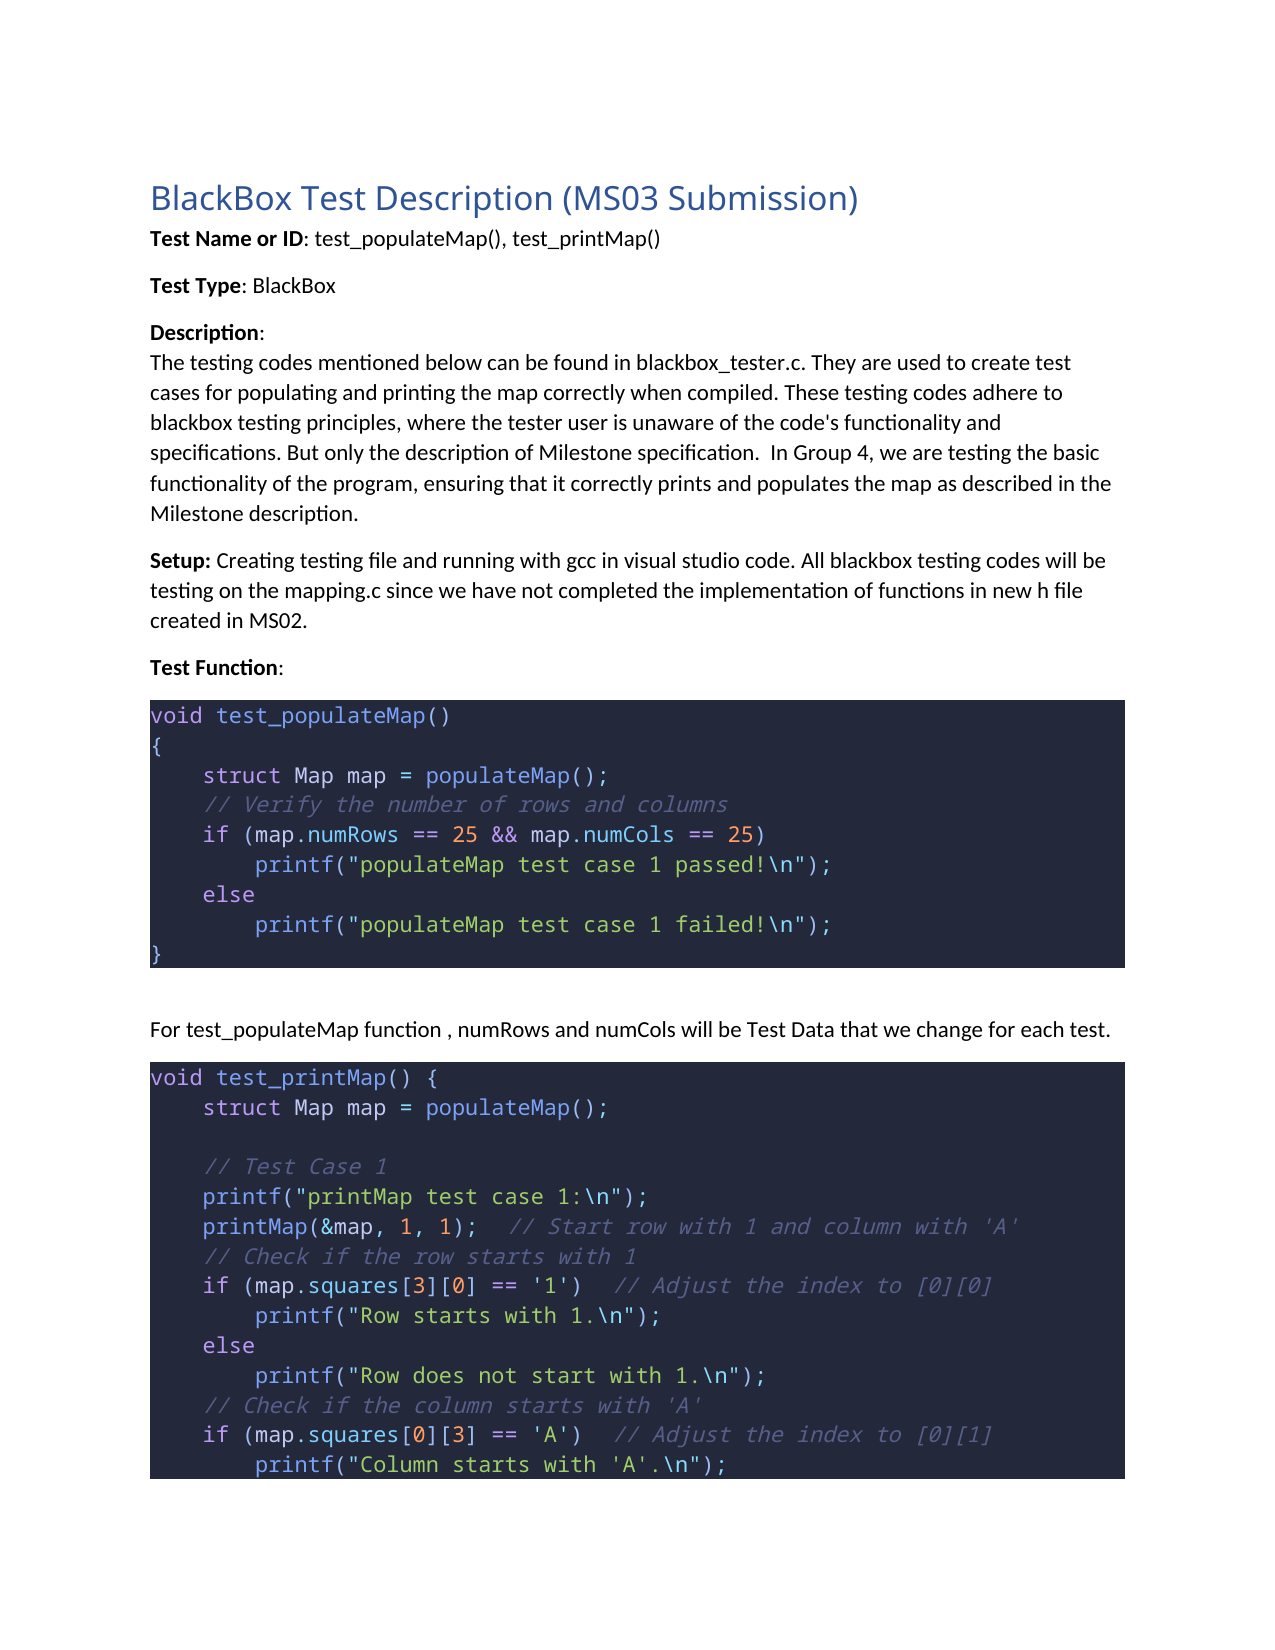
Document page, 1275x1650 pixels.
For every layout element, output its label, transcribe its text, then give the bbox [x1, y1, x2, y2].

text } [150, 938, 1125, 968]
text printf("printMap test case 1:\n"); [150, 1181, 1125, 1211]
text if (map.squares[0][3] == 'A') // Adjust the index to [0][1] [150, 1419, 1125, 1449]
text if (map.squares[3][0] == '1') // Adjust the index to [0][0] [150, 1270, 1125, 1300]
text printf("Column starts with 'A'.\n"); [150, 1449, 1125, 1479]
text struct Map map = populateMap(); [150, 1092, 1125, 1121]
text Description: The testing codes mentioned below can be found in blackbox_tester.c. They are used to create test cases for populating and printing the map correctly when compiled. These testing codes adhere to blackbox testing principles, where the tester user is unaware of the code's functionality and specifications. But only the description of Milestone specification. In Group 4, we are testing the basic functionality of the program, ensuring that it correctly prints and populates the map as described in the Milestone description. [150, 318, 1125, 527]
text // Check if the row starts with 1 [150, 1241, 1125, 1270]
text printMap(&map, 1, 1); // Start row with 1 and column with 'A' [150, 1211, 1125, 1241]
text Setup: Creating testing file and running with gcc in visual studio code. All blackbox testing codes will be testing on the mapping.c since we have not completed the implementation of functions in new h file created in MS02. [150, 546, 1125, 634]
text { [150, 730, 1125, 759]
text struct Map map = populateMap(); [150, 759, 1125, 789]
text void test_printMap() { [150, 1062, 1125, 1092]
text Test Function: [150, 653, 1125, 681]
subtitle BlackBox Test Description (MS03 Submission) [150, 175, 1125, 220]
text printf("populateMap test case 1 passed!\n"); [150, 849, 1125, 879]
text printf("populateMap test case 1 failed!\n"); [150, 908, 1125, 938]
text if (map.numRows == 25 && map.numCols == 25) [150, 819, 1125, 849]
text else [150, 1330, 1125, 1360]
text void test_populateMap() [150, 700, 1125, 730]
text printf("Row starts with 1.\n"); [150, 1300, 1125, 1330]
text Test Name or ID: test_populateMap(), test_printMap() [150, 224, 1125, 252]
text else [150, 879, 1125, 908]
text // Test Case 1 [150, 1151, 1125, 1181]
text // Verify the number of rows and columns [150, 789, 1125, 819]
text Test Type: BlackBox [150, 271, 1125, 299]
text For test_populateMap function , numRows and numCols will be Test Data that we change for each test. [150, 1015, 1125, 1043]
text printf("Row does not start with 1.\n"); [150, 1360, 1125, 1389]
text // Check if the column starts with 'A' [150, 1389, 1125, 1419]
